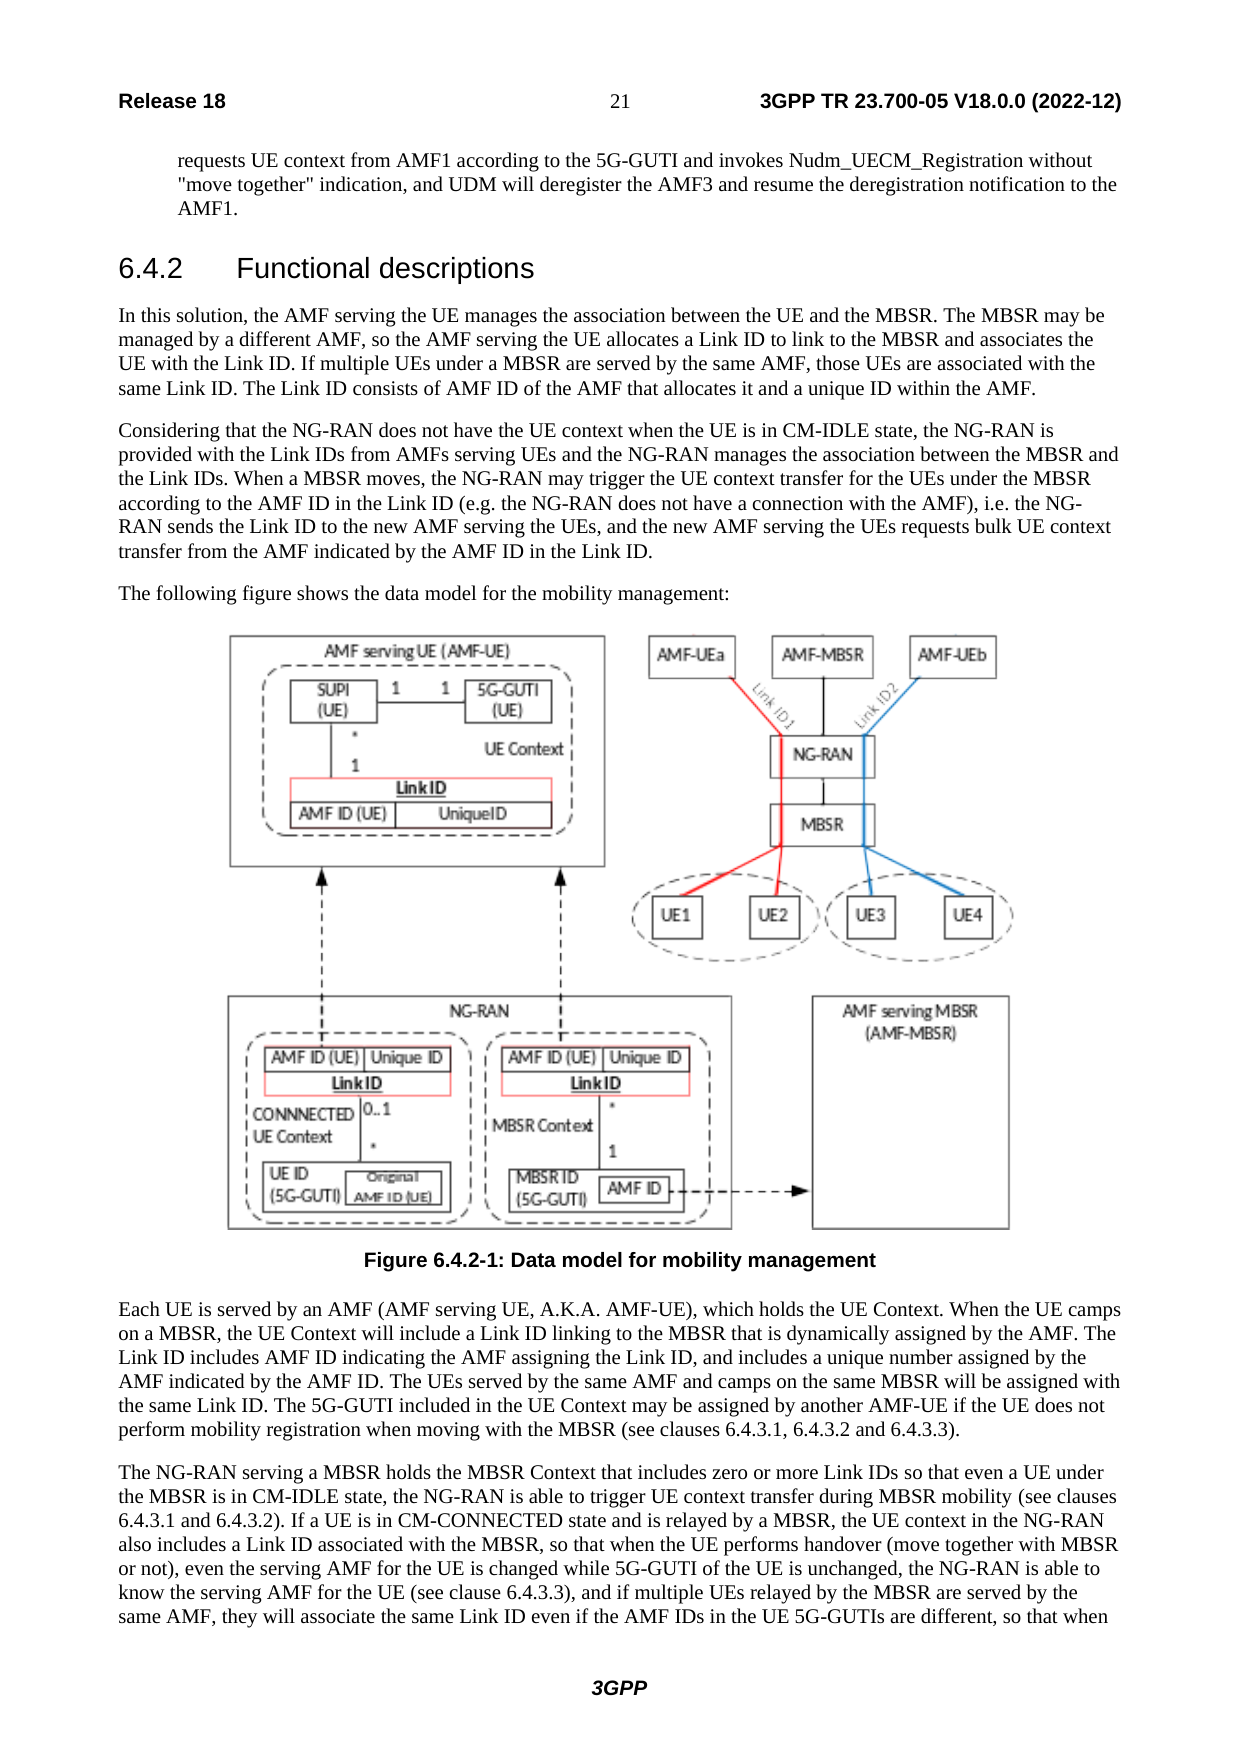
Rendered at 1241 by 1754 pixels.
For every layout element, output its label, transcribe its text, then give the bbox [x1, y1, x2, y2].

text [118, 1460, 1122, 1628]
text The following figure shows the data model for the mobility management: [118, 581, 1122, 605]
subtitle 6.4.2 Functional descriptions [118, 251, 1122, 284]
text Figure 6.4.2-1: Data model for mobility management [118, 1248, 1122, 1272]
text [148, 147, 1122, 220]
text In this solution, the AMF serving the UE manages the association between the UE and the MBSR. The MBSR may be managed by a different AMF, so the AMF serving the UE allocates a Link ID to link to the MBSR and associates the UE with the Link ID. If multiple UEs under a MBSR are served by the same AMF, those UEs are associated with the same Link ID. The Link ID consists of AMF ID of the AMF that allocates it and a unique ID within the AMF. [118, 303, 1122, 399]
text Considering that the NG-RAN does not have the UE context when the UE is in CM-IDLE state, the NG-RAN is provided with the Link IDs from AMFs serving UEs and the NG-RAN manages the association between the MBSR and the Link IDs. When a MBSR moves, the NG-RAN may trigger the UE context transfer for the UEs under the MBSR according to the AMF ID in the Link ID (e.g. the NG-RAN does not have a connection with the AMF), i.e. the NG-RAN sends the Link ID to the new AMF serving the UEs, and the new AMF serving the UEs requests bulk UE context transfer from the AMF indicated by the AMF ID in the Link ID. [118, 418, 1122, 563]
text Each UE is served by an AMF (AMF serving UE, A.K.A. AMF-UE), which holds the UE Context. When the UE camps on a MBSR, the UE Context will include a Link ID linking to the MBSR that is dynamically assigned by the AMF. The Link ID includes AMF ID indicating the AMF assigning the Link ID, and includes a unique number assigned by the AMF indicated by the AMF ID. The UEs served by the same AMF and camps on the same MBSR will be assigned with the same Link ID. The 5G-GUTI included in the UE Context may be assigned by another AMF-UE if the UE does not perform mobility registration when moving with the MBSR (see clauses 6.4.3.1, 6.4.3.2 and 6.4.3.3). [118, 1297, 1122, 1441]
